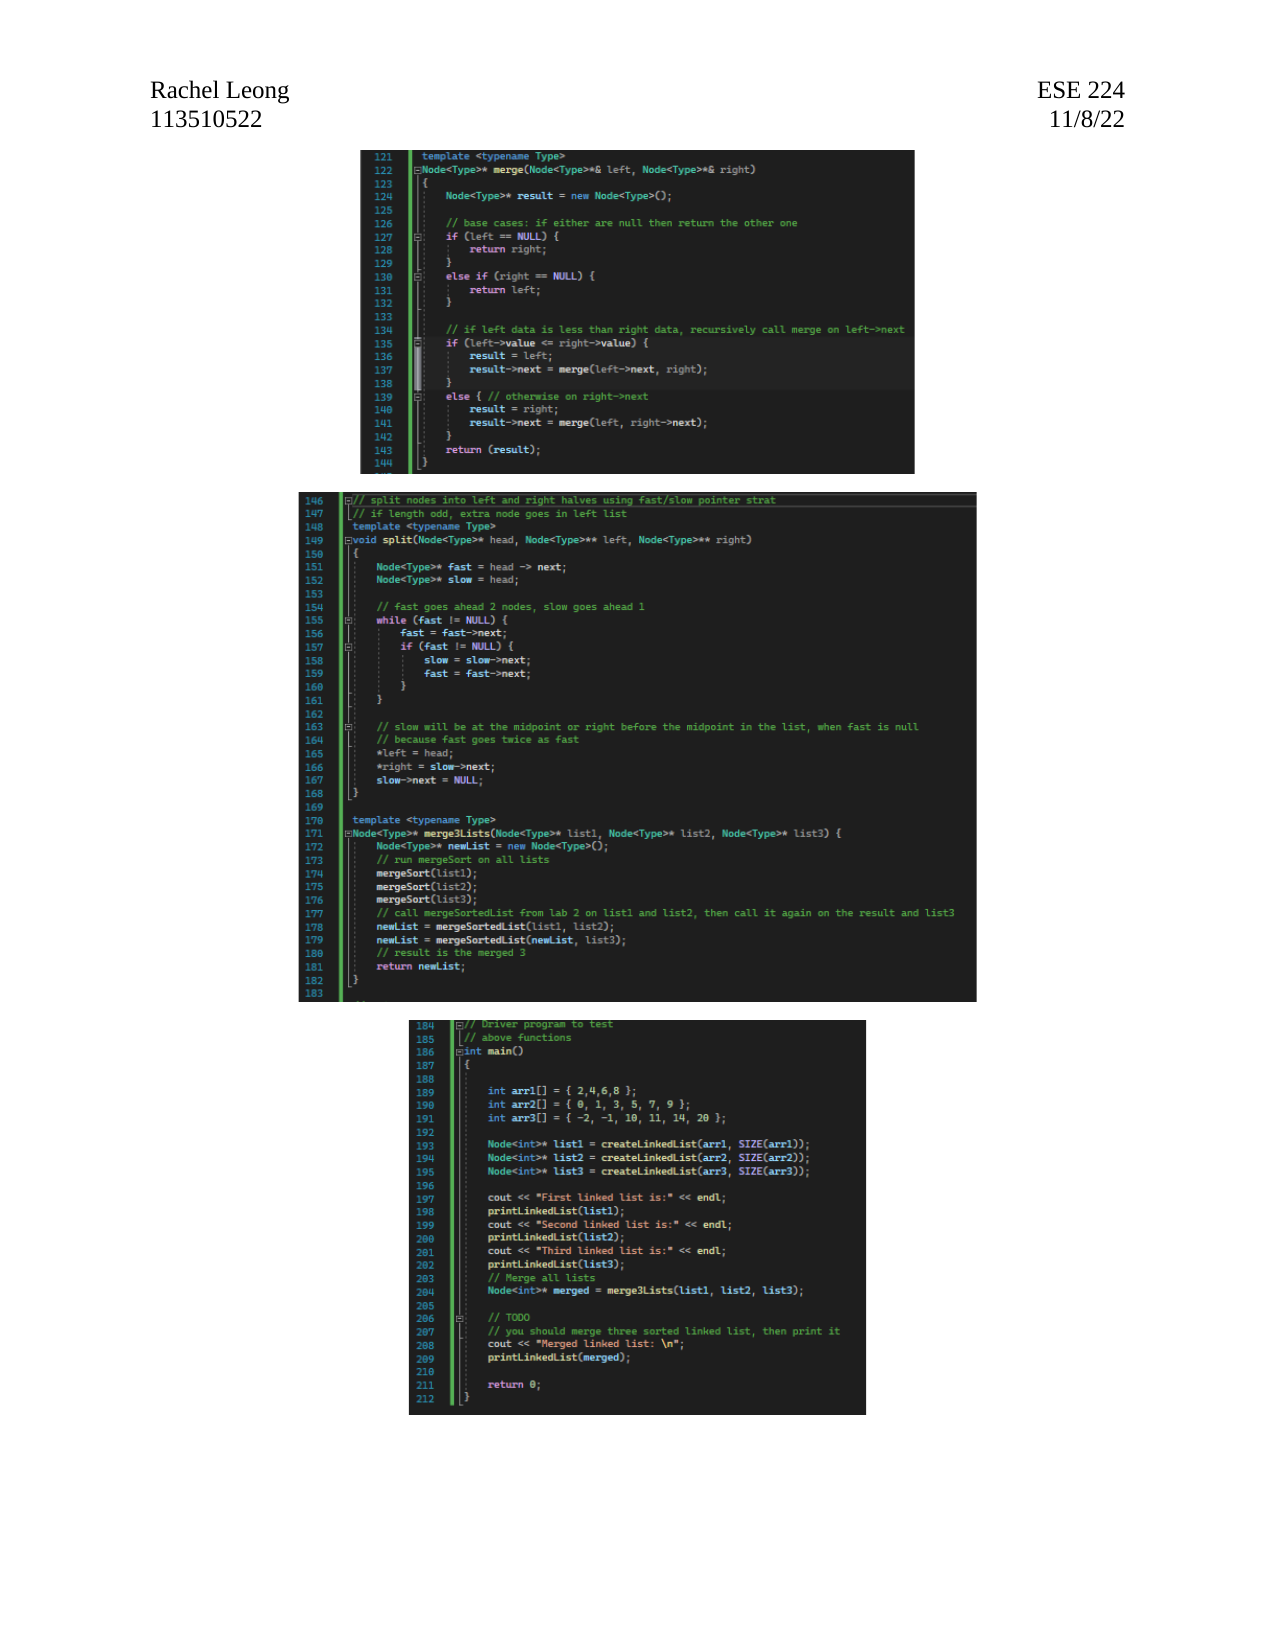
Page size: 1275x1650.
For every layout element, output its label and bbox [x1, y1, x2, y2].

picture [298, 492, 977, 1002]
picture [408, 1020, 867, 1415]
picture [360, 150, 915, 474]
